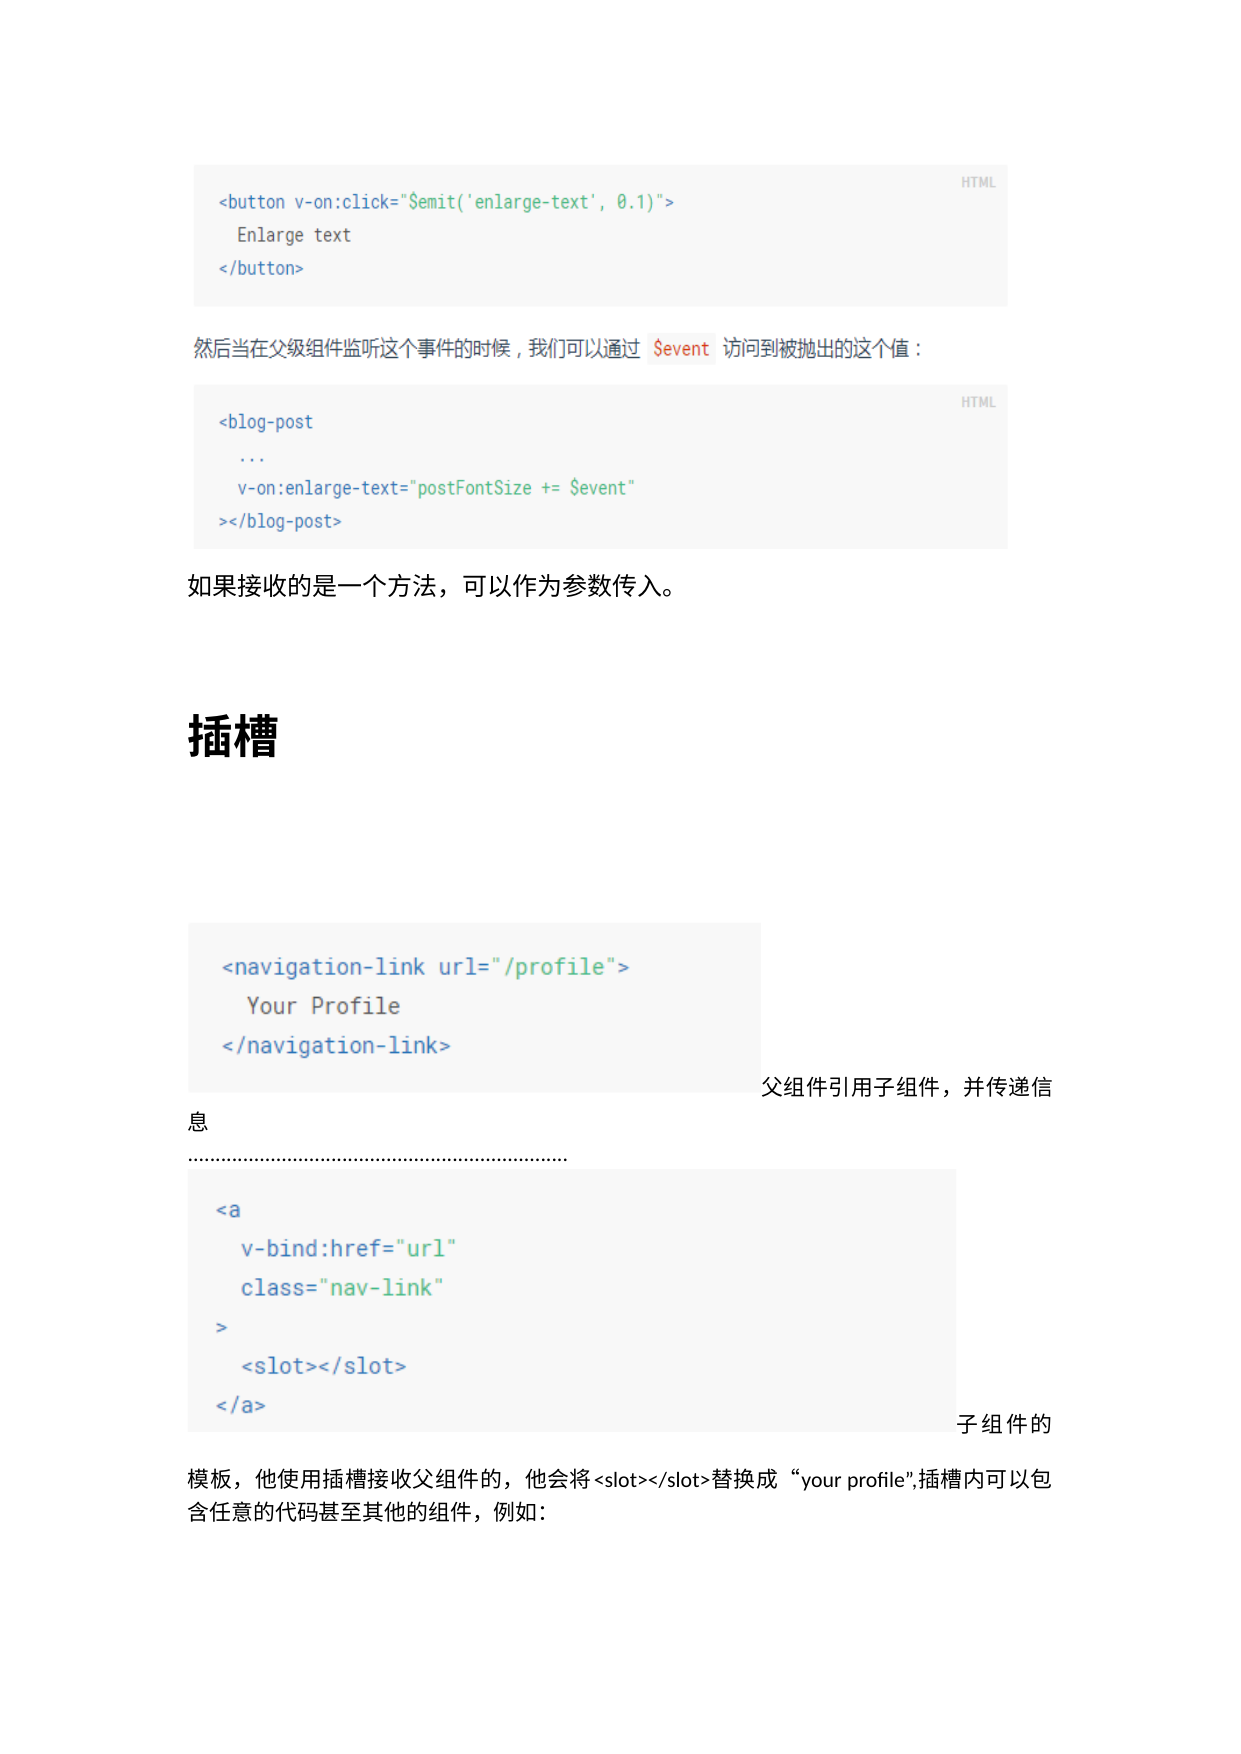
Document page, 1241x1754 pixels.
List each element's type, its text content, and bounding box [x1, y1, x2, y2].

text 如果接收的是一个方法，可以作为参数传入。 [187, 552, 1053, 617]
text ..................................................................... [187, 1137, 1053, 1169]
picture [187, 1169, 957, 1432]
picture [187, 162, 1031, 549]
picture [187, 909, 761, 1096]
subtitle 插槽 [187, 685, 1053, 782]
